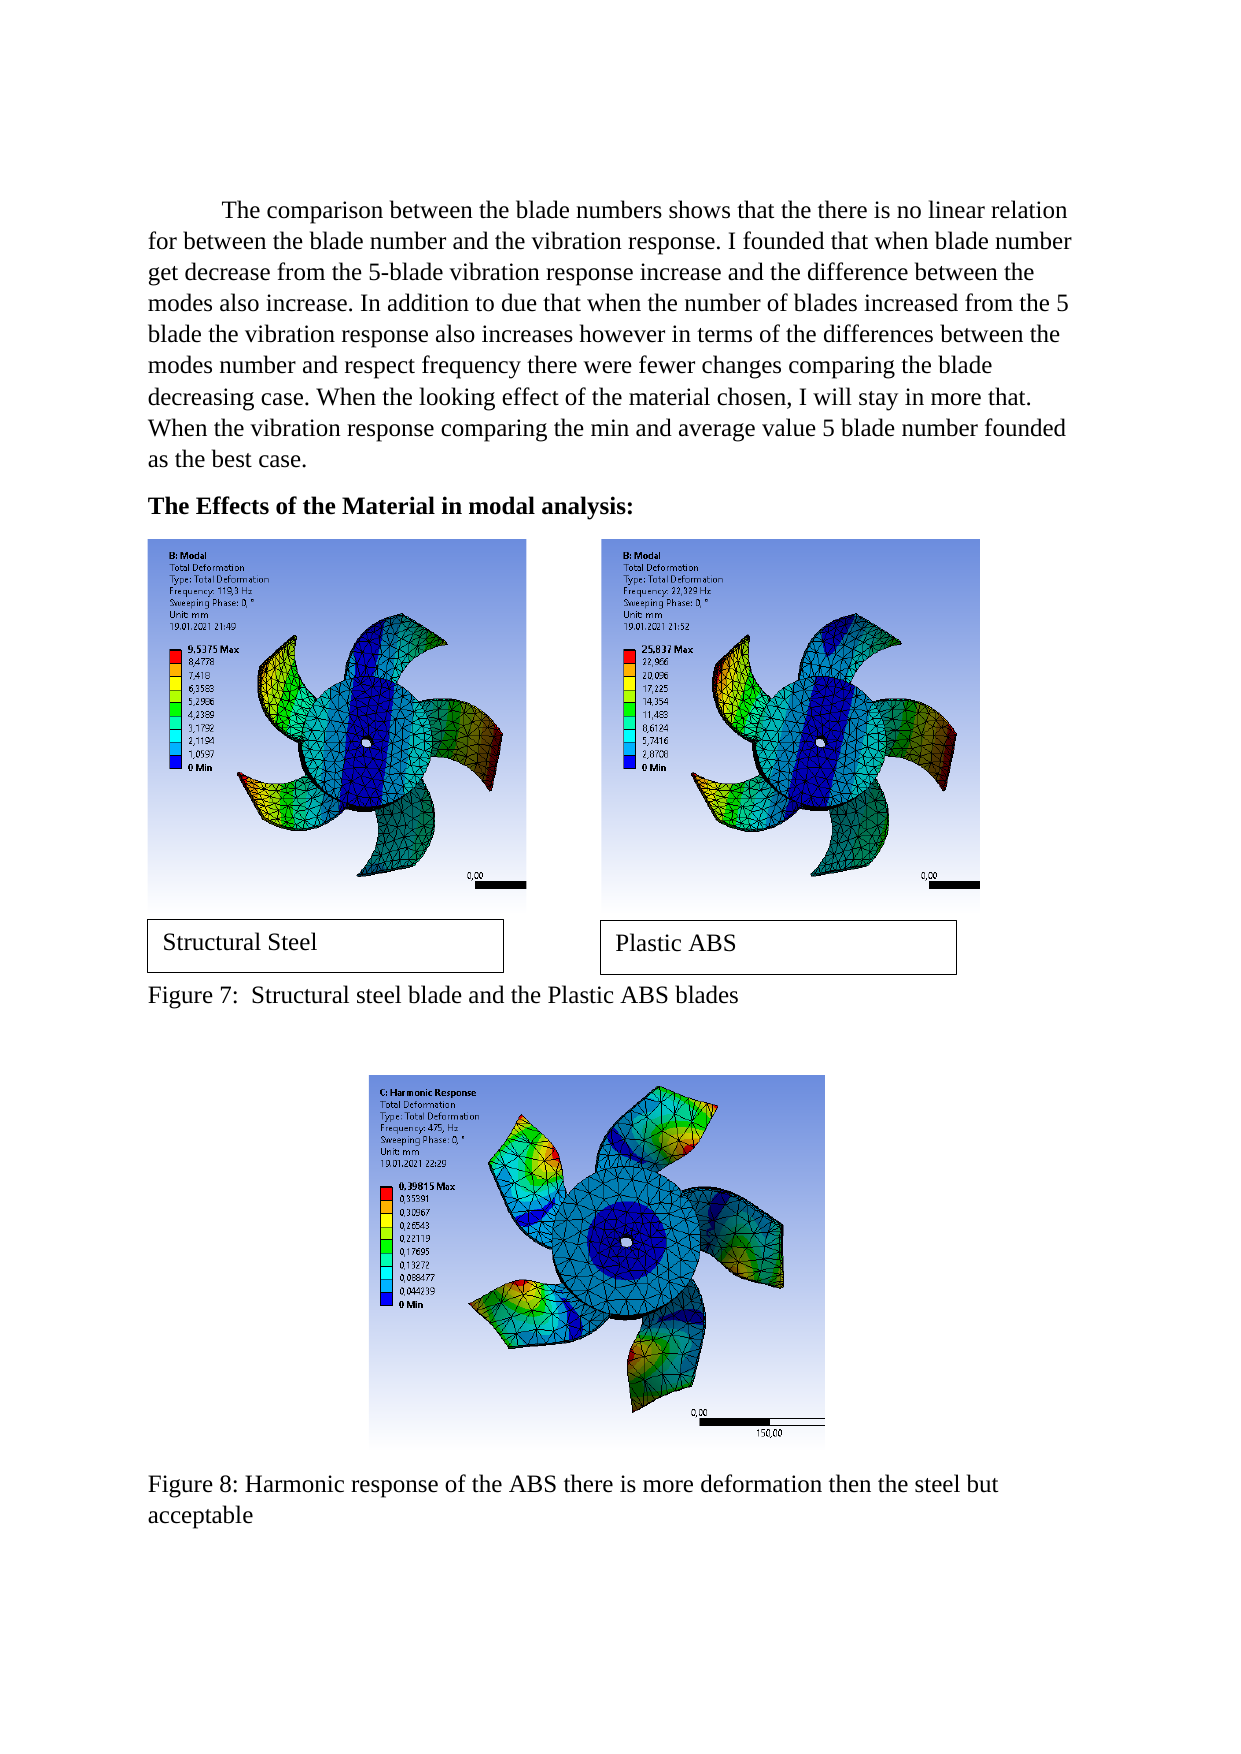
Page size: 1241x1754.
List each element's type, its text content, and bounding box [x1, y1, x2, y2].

text The Effects of the Material in modal analysis: [148, 491, 1093, 520]
text Figure 8: Harmonic response of the ABS there is more deformation then the steel but acceptable [148, 1469, 1093, 1529]
text Figure 7: Structural steel blade and the Plastic ABS blades [148, 980, 1093, 1009]
picture [601, 539, 980, 914]
picture [147, 539, 527, 914]
picture [368, 1075, 825, 1451]
text The comparison between the blade numbers shows that the there is no linear relation for between the blade number and the vibration response. I founded that when blade number get decrease from the 5-blade vibration response increase and the difference between the modes also increase. In addition to due that when the number of blades increased from the 5 blade the vibration response also increases however in terms of the differences between the modes number and respect frequency there were fewer changes comparing the blade decreasing case. When the looking effect of the material chosen, I will stay in more that. When the vibration response comparing the min and average value 5 blade number founded as the best case. [148, 195, 1093, 472]
